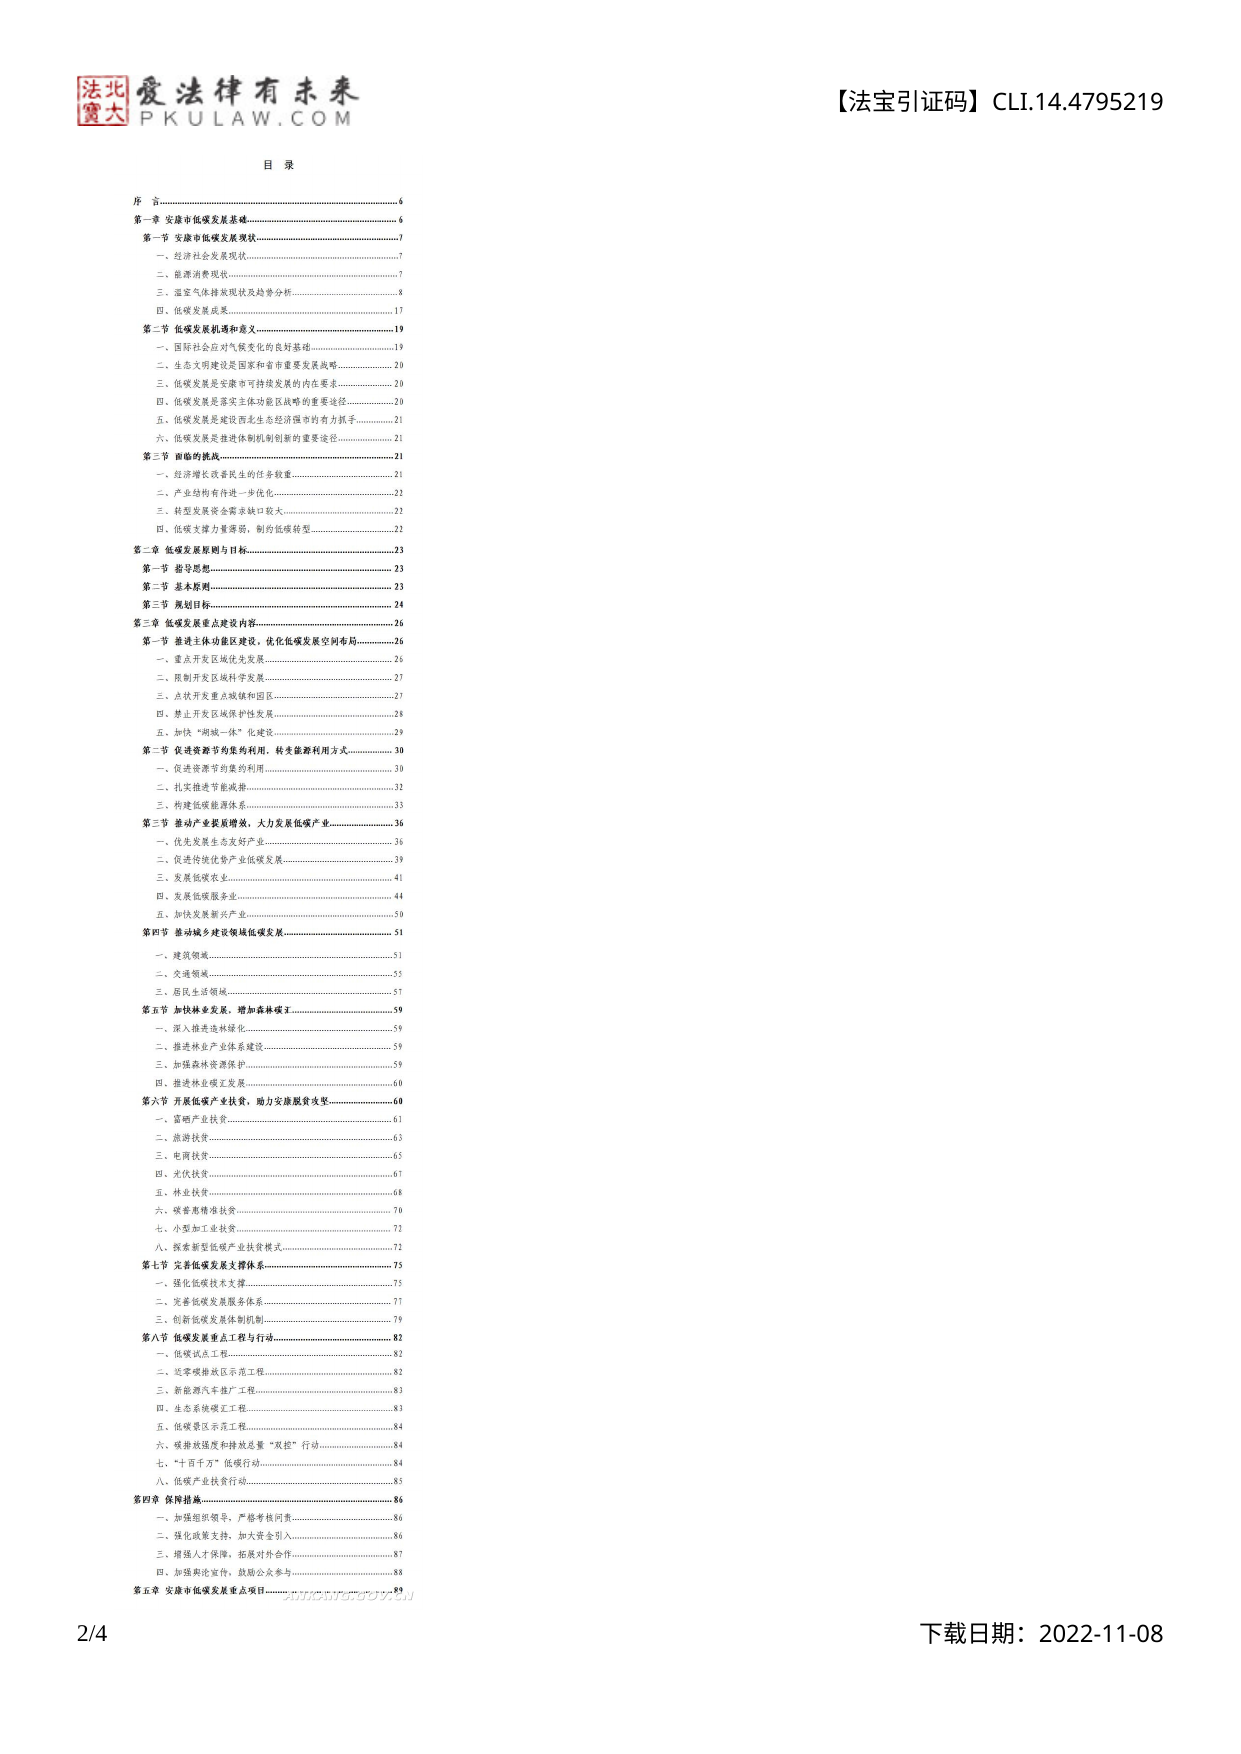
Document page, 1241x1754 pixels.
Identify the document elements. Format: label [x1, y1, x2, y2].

picture [76, 75, 361, 126]
picture [114, 155, 423, 1610]
